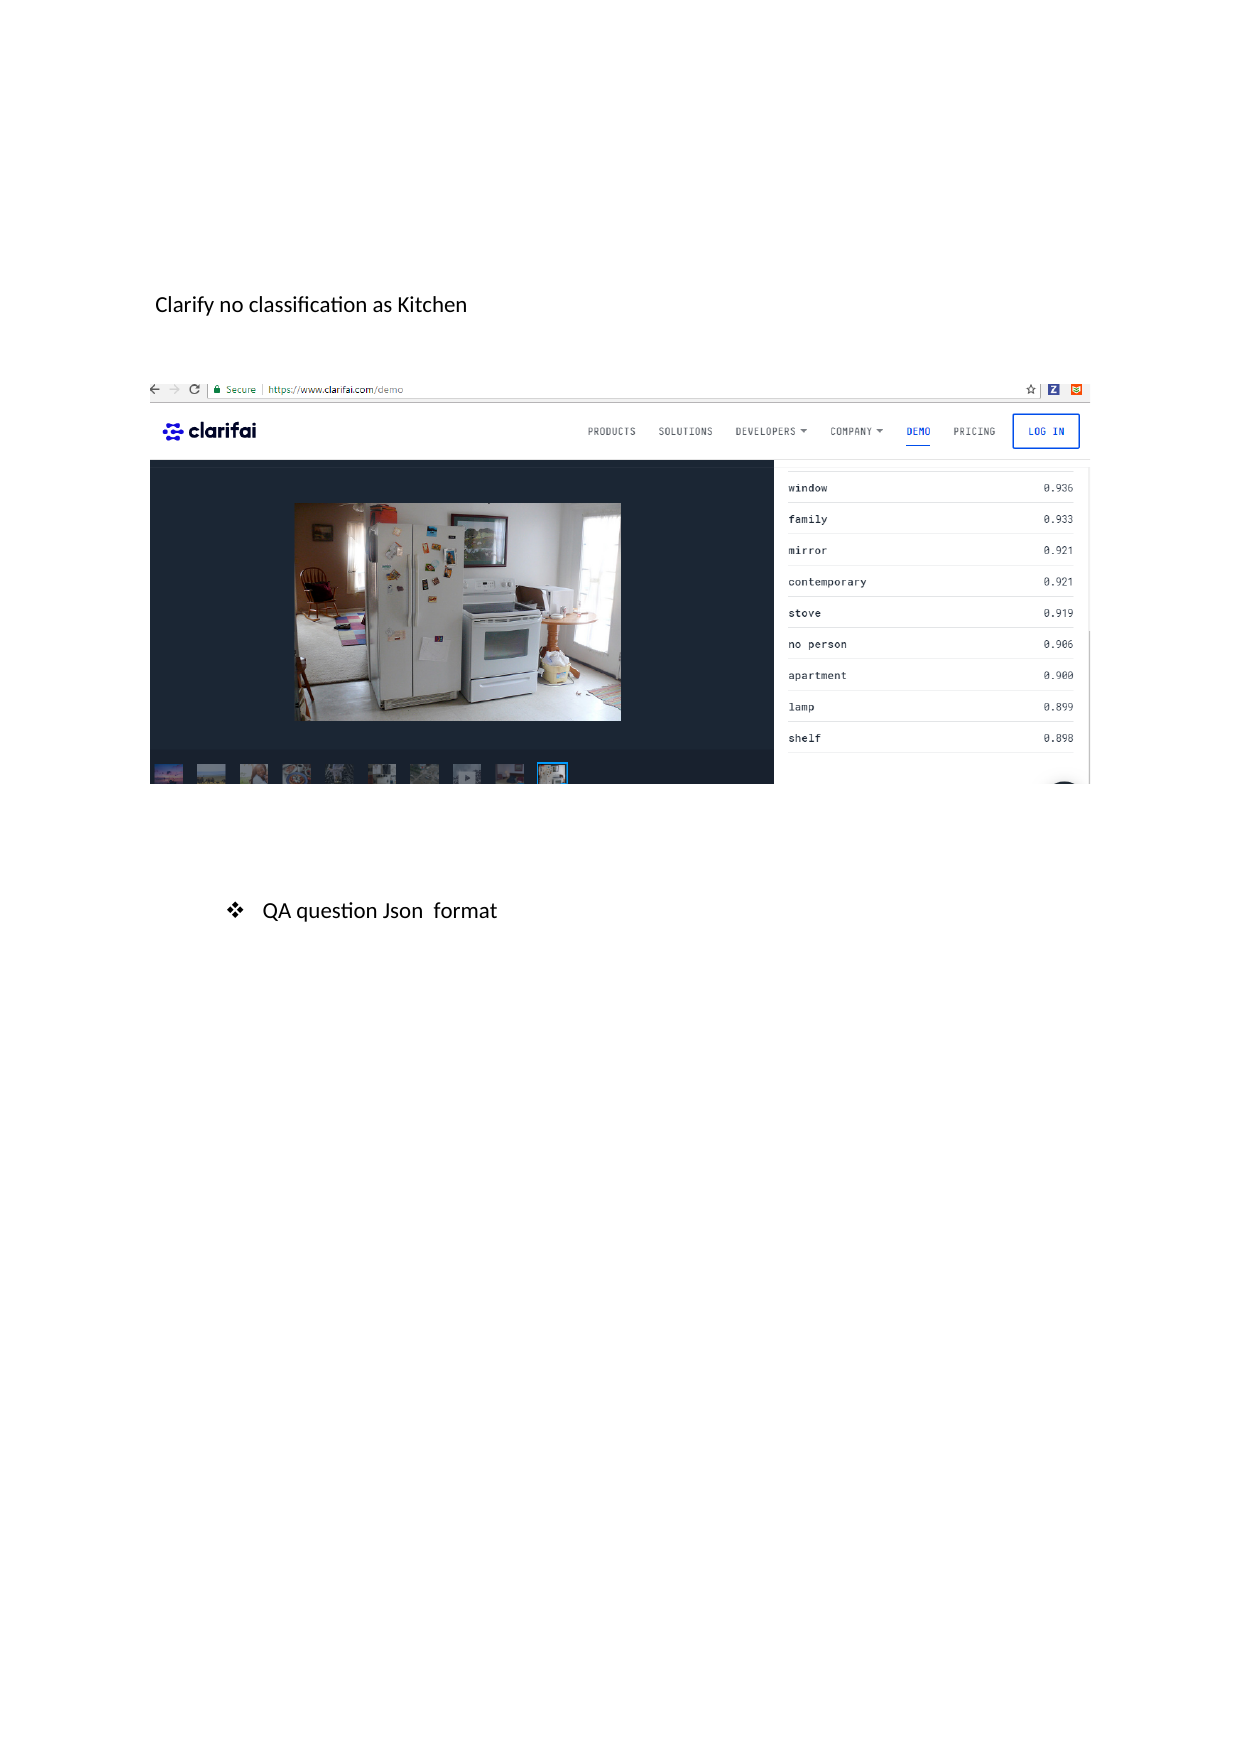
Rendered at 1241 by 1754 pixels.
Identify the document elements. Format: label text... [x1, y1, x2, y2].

picture [150, 384, 1091, 784]
list QA question Json format [225, 896, 1090, 924]
text Clarify no classification as Kitchen [150, 291, 1090, 319]
